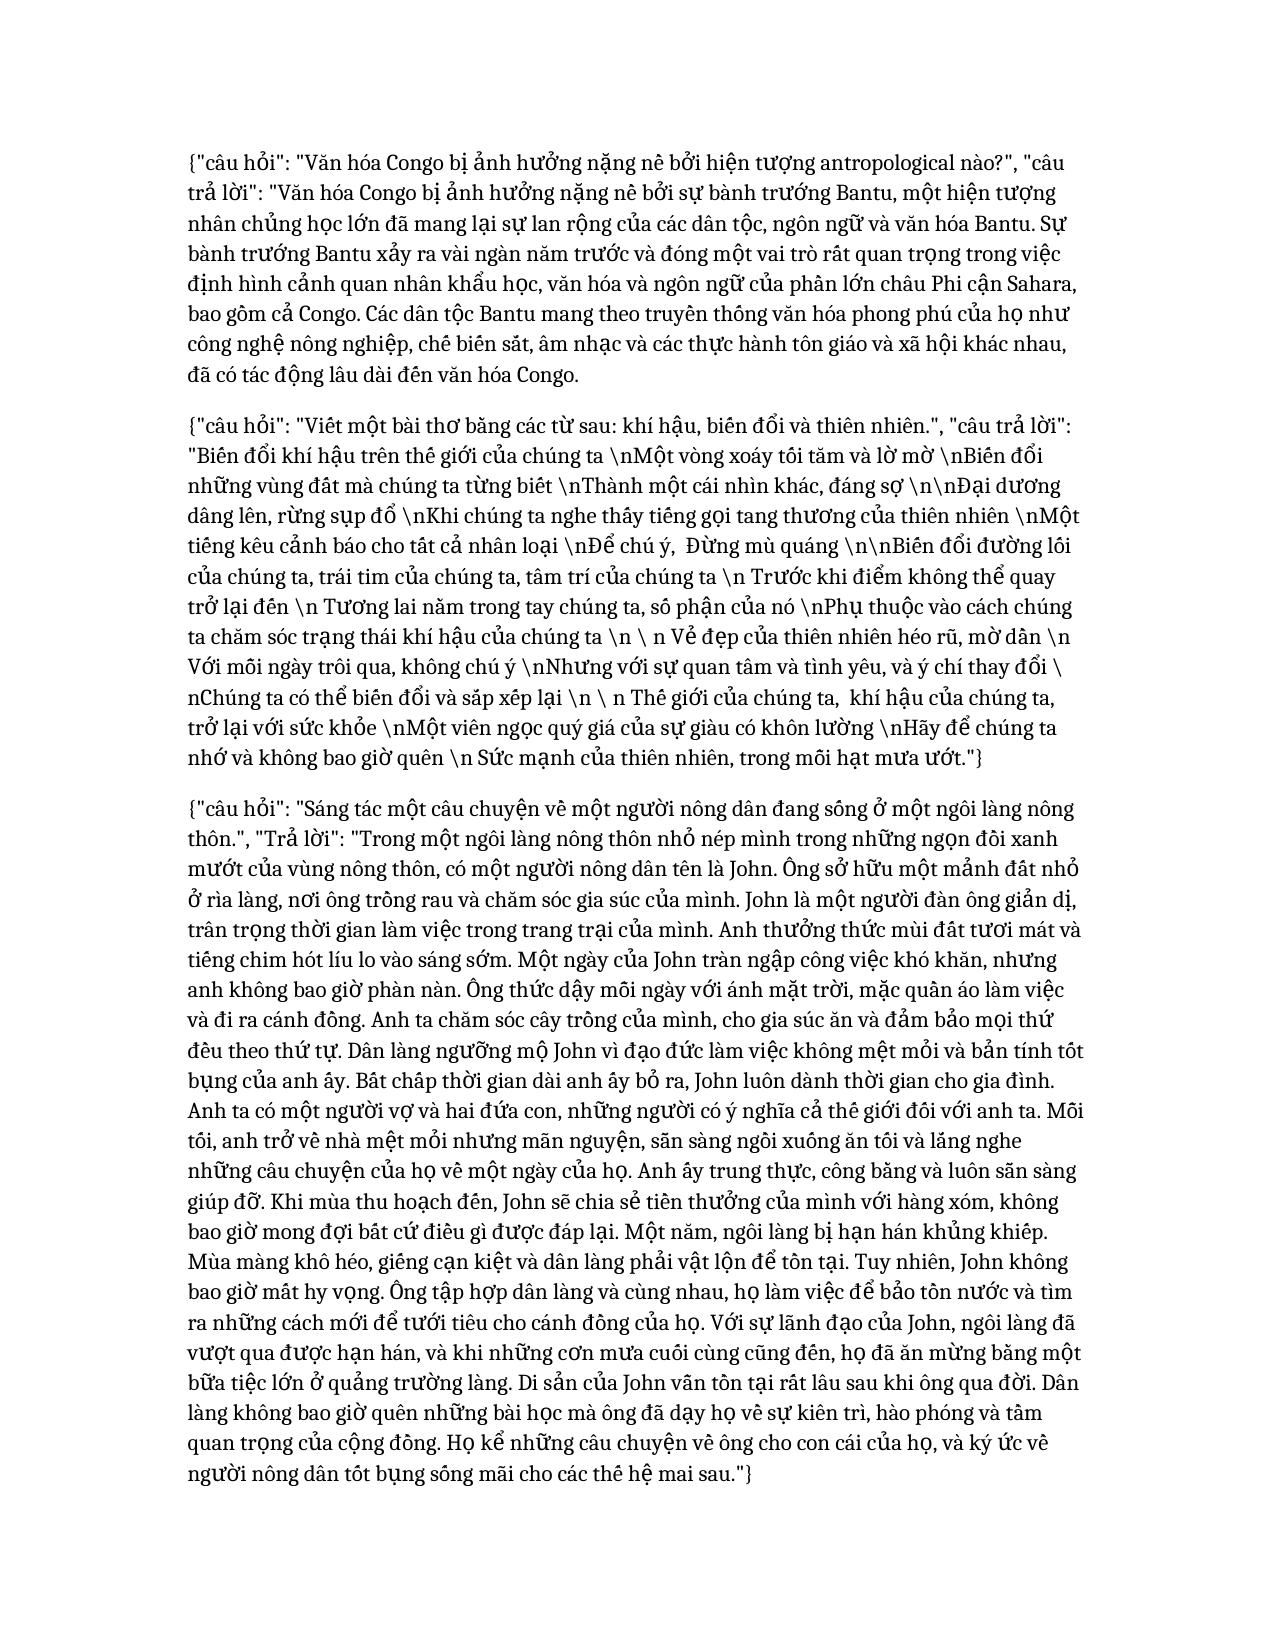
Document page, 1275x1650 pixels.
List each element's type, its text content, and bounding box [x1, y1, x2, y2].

text {"câu hỏi": "Văn hóa Congo bị ảnh hưởng nặng nề bởi hiện tượng antropological nào?", "câu trả lời": "Văn hóa Congo bị ảnh hưởng nặng nề bởi sự bành trướng Bantu, một hiện tượng nhân chủng học lớn đã mang lại sự lan rộng của các dân tộc, ngôn ngữ và văn hóa Bantu. Sự bành trướng Bantu xảy ra vài ngàn năm trước và đóng một vai trò rất quan trọng trong việc định hình cảnh quan nhân khẩu học, văn hóa và ngôn ngữ của phần lớn châu Phi cận Sahara, bao gồm cả Congo. Các dân tộc Bantu mang theo truyền thống văn hóa phong phú của họ như công nghệ nông nghiệp, chế biến sắt, âm nhạc và các thực hành tôn giáo và xã hội khác nhau, đã có tác động lâu dài đến văn hóa Congo. [187, 150, 1087, 388]
text {"câu hỏi": "Sáng tác một câu chuyện về một người nông dân đang sống ở một ngôi làng nông thôn.", "Trả lời": "Trong một ngôi làng nông thôn nhỏ nép mình trong những ngọn đồi xanh mướt của vùng nông thôn, có một người nông dân tên là John. Ông sở hữu một mảnh đất nhỏ ở rìa làng, nơi ông trồng rau và chăm sóc gia súc của mình. John là một người đàn ông giản dị, trân trọng thời gian làm việc trong trang trại của mình. Anh thưởng thức mùi đất tươi mát và tiếng chim hót líu lo vào sáng sớm. Một ngày của John tràn ngập công việc khó khăn, nhưng anh không bao giờ phàn nàn. Ông thức dậy mỗi ngày với ánh mặt trời, mặc quần áo làm việc và đi ra cánh đồng. Anh ta chăm sóc cây trồng của mình, cho gia súc ăn và đảm bảo mọi thứ đều theo thứ tự. Dân làng ngưỡng mộ John vì đạo đức làm việc không mệt mỏi và bản tính tốt bụng của anh ấy. Bất chấp thời gian dài anh ấy bỏ ra, John luôn dành thời gian cho gia đình. Anh ta có một người vợ và hai đứa con, những người có ý nghĩa cả thế giới đối với anh ta. Mỗi tối, anh trở về nhà mệt mỏi nhưng mãn nguyện, sẵn sàng ngồi xuống ăn tối và lắng nghe những câu chuyện của họ về một ngày của họ. Anh ấy trung thực, công bằng và luôn sẵn sàng giúp đỡ. Khi mùa thu hoạch đến, John sẽ chia sẻ tiền thưởng của mình với hàng xóm, không bao giờ mong đợi bất cứ điều gì được đáp lại. Một năm, ngôi làng bị hạn hán khủng khiếp. Mùa màng khô héo, giếng cạn kiệt và dân làng phải vật lộn để tồn tại. Tuy nhiên, John không bao giờ mất hy vọng. Ông tập hợp dân làng và cùng nhau, họ làm việc để bảo tồn nước và tìm ra những cách mới để tưới tiêu cho cánh đồng của họ. Với sự lãnh đạo của John, ngôi làng đã vượt qua được hạn hán, và khi những cơn mưa cuối cùng cũng đến, họ đã ăn mừng bằng một bữa tiệc lớn ở quảng trường làng. Di sản của John vẫn tồn tại rất lâu sau khi ông qua đời. Dân làng không bao giờ quên những bài học mà ông đã dạy họ về sự kiên trì, hào phóng và tầm quan trọng của cộng đồng. Họ kể những câu chuyện về ông cho con cái của họ, và ký ức về người nông dân tốt bụng sống mãi cho các thế hệ mai sau."} [187, 796, 1087, 1487]
text {"câu hỏi": "Viết một bài thơ bằng các từ sau: khí hậu, biến đổi và thiên nhiên.", "câu trả lời": "Biến đổi khí hậu trên thế giới của chúng ta \nMột vòng xoáy tối tăm và lờ mờ \nBiến đổi những vùng đất mà chúng ta từng biết \nThành một cái nhìn khác, đáng sợ \n\nĐại dương dâng lên, rừng sụp đổ \nKhi chúng ta nghe thấy tiếng gọi tang thương của thiên nhiên \nMột tiếng kêu cảnh báo cho tất cả nhân loại \nĐể chú ý, Đừng mù quáng \n\nBiến đổi đường lối của chúng ta, trái tim của chúng ta, tâm trí của chúng ta \n Trước khi điểm không thể quay trở lại đến \n Tương lai nằm trong tay chúng ta, số phận của nó \nPhụ thuộc vào cách chúng ta chăm sóc trạng thái khí hậu của chúng ta \n \ n Vẻ đẹp của thiên nhiên héo rũ, mờ dần \n Với mỗi ngày trôi qua, không chú ý \nNhưng với sự quan tâm và tình yêu, và ý chí thay đổi \nChúng ta có thể biến đổi và sắp xếp lại \n \ n Thế giới của chúng ta, khí hậu của chúng ta, trở lại với sức khỏe \nMột viên ngọc quý giá của sự giàu có khôn lường \nHãy để chúng ta nhớ và không bao giờ quên \n Sức mạnh của thiên nhiên, trong mỗi hạt mưa ướt."} [187, 412, 1087, 771]
